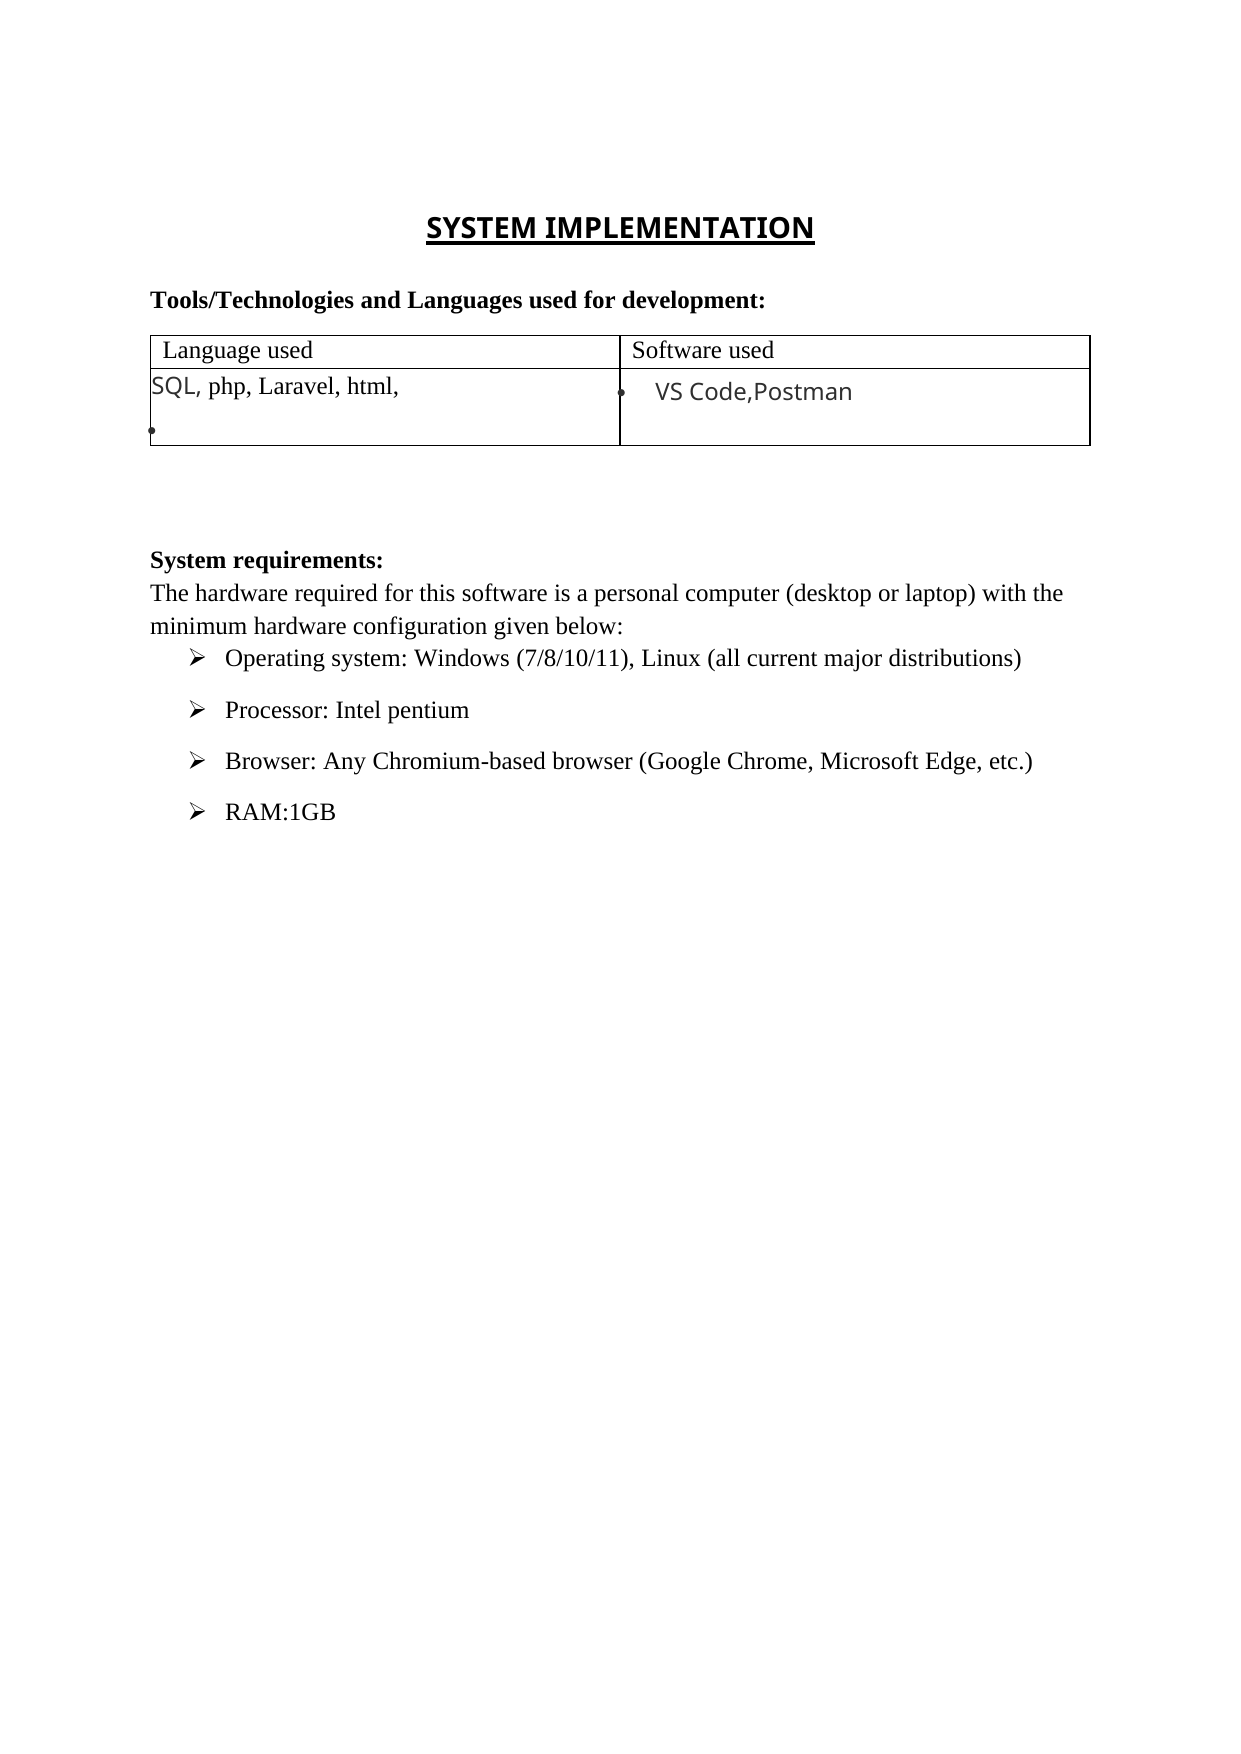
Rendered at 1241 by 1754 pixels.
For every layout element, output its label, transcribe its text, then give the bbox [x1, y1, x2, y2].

table_cell VS Code,Postman [621, 369, 1089, 445]
list RAM:1GB [187, 797, 1130, 826]
text System requirements: [150, 545, 1130, 574]
table_cell SQL, php, Laravel, html, [151, 369, 619, 445]
list Browser: Any Chromium-based browser (Google Chrome, Microsoft Edge, etc.) [187, 746, 1130, 775]
list Processor: Intel pentium [187, 695, 1130, 724]
table_header Software used [621, 336, 1089, 368]
text The hardware required for this software is a personal computer (desktop or laptop) with the minimum hardware configuration given below: [150, 578, 1065, 640]
list Operating system: Windows (7/8/10/11), Linux (all current major distributions) [187, 644, 1130, 672]
subtitle SYSTEM IMPLEMENTATION [127, 207, 1114, 247]
table_header Language used [151, 336, 619, 368]
text Tools/Technologies and Languages used for development: [150, 285, 1130, 314]
